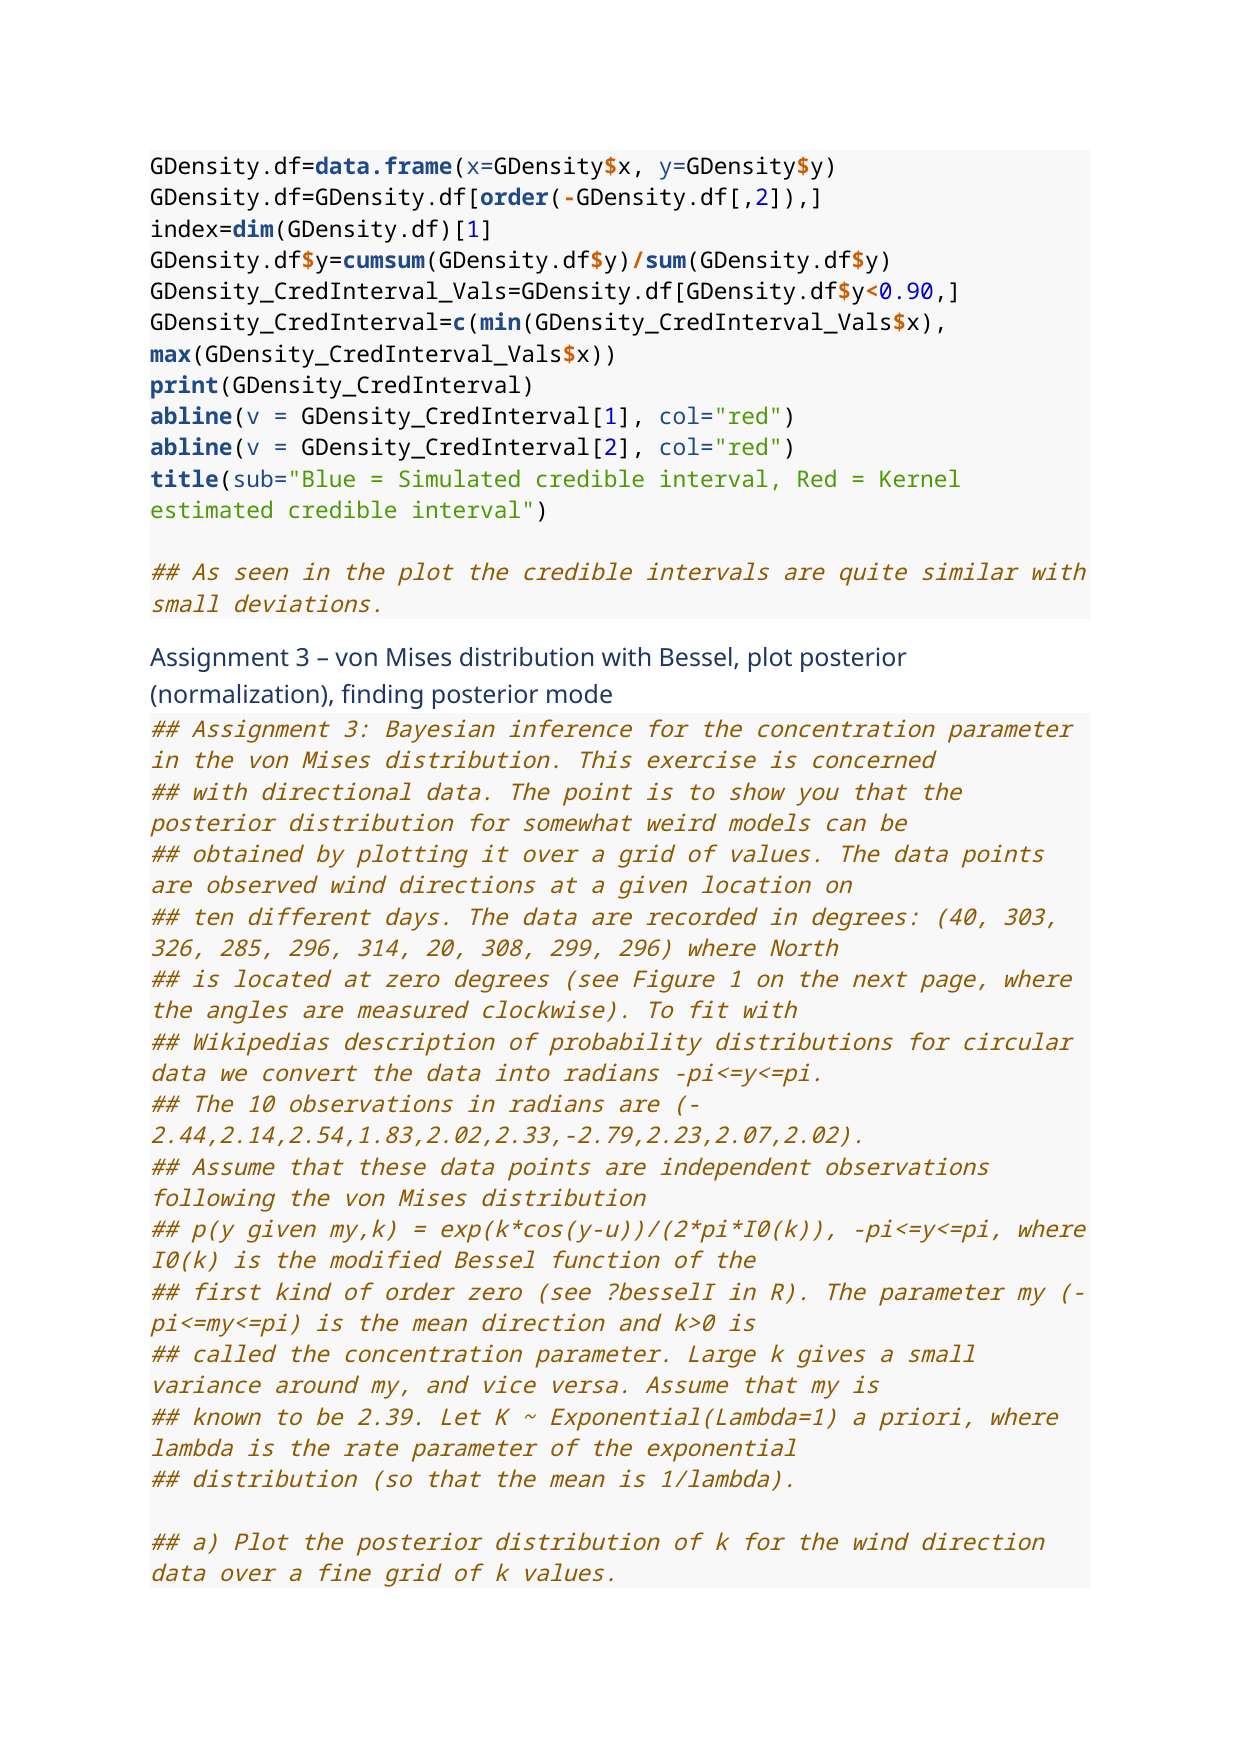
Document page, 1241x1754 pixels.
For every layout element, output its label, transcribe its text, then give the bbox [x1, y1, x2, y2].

subtitle Assignment 3 – von Mises distribution with Bessel, plot posterior (normalization), finding posterior mode [150, 639, 1090, 710]
